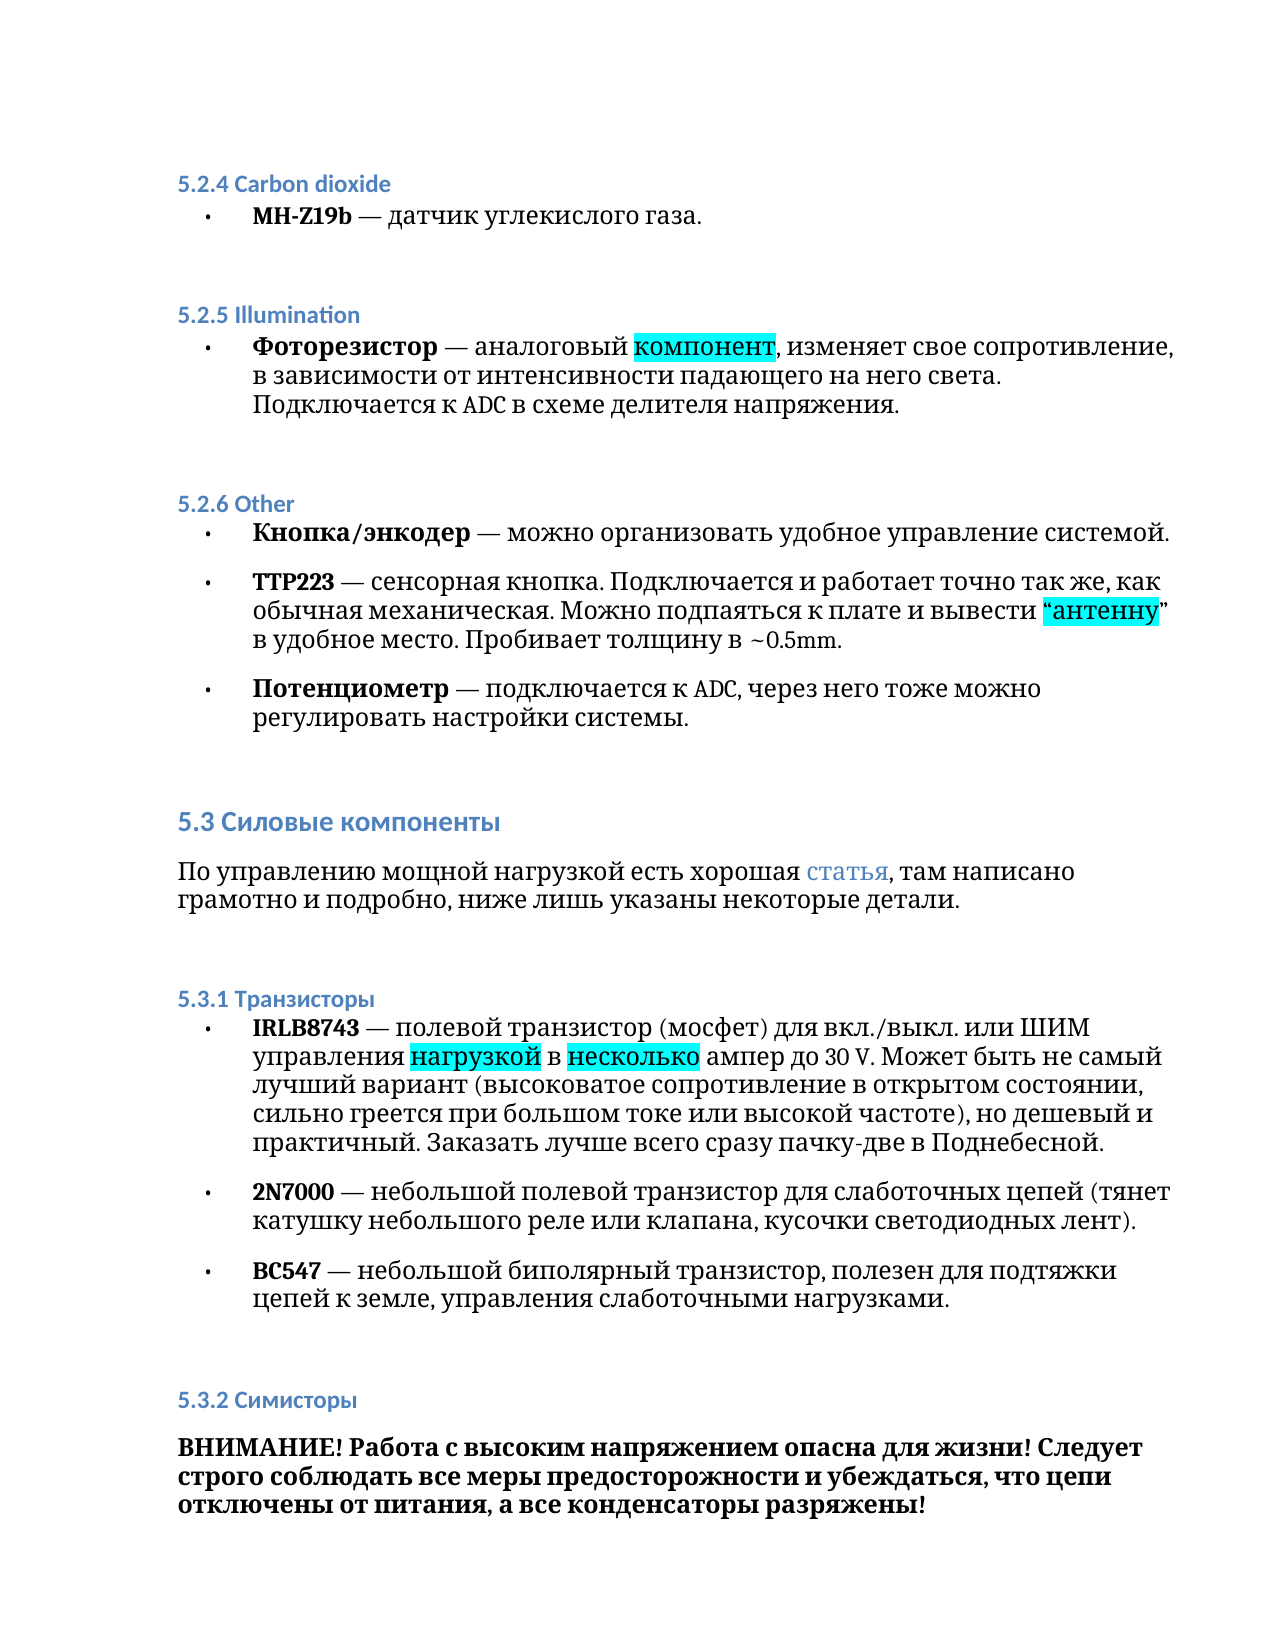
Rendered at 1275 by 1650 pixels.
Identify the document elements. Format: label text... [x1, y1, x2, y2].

subtitle 5.3.2 Симисторы [177, 1384, 1186, 1415]
subtitle 5.3 Силовые компоненты [177, 803, 1186, 839]
list Кнопка/энкодер — можно организовать удобное управление системой. [202, 518, 1186, 547]
list Фоторезистор — аналоговый компонент, изменяет свое сопротивление, в зависимости от интенсивности падающего на него света. Подключается к ADC в схеме делителя напряжения. [202, 333, 1186, 419]
subtitle 5.3.1 Транзисторы [177, 983, 1186, 1014]
list TTP223 — сенсорная кнопка. Подключается и работает точно так же, как обычная механическая. Можно подпаяться к плате и вывести “антенну” в удобное место. Пробивает толщину в ~0.5mm. [202, 568, 1186, 654]
subtitle 5.2.6 Other [177, 488, 1186, 518]
text ВНИМАНИЕ! Работа с высоким напряжением опасна для жизни! Следует строго соблюдать все меры предосторожности и убеждаться, что цепи отключены от питания, а все конденсаторы разряжены! [177, 1434, 1186, 1520]
subtitle 5.2.4 Carbon dioxide [177, 168, 1186, 198]
list MH-Z19b — датчик углекислого газа. [202, 202, 1186, 231]
list IRLB8743 — полевой транзистор (мосфет) для вкл./выкл. или ШИМ управления нагрузкой в несколько ампер до 30 V. Может быть не самый лучший вариант (высоковатое сопротивление в открытом состоянии, сильно греется при большом токе или высокой частоте), но дешевый и практичный. Заказать лучше всего сразу пачку-две в Поднебесной. [202, 1014, 1186, 1157]
subtitle 5.2.5 Illumination [177, 299, 1186, 329]
text По управлению мощной нагрузкой есть хорошая статья, там написано грамотно и подробно, ниже лишь указаны некоторые детали. [177, 857, 1186, 915]
list 2N7000 — небольшой полевой транзистор для слаботочных цепей (тянет катушку небольшого реле или клапана, кусочки светодиодных лент). [202, 1178, 1186, 1236]
list BC547 — небольшой биполярный транзистор, полезен для подтяжки цепей к земле, управления слаботочными нагрузками. [202, 1257, 1186, 1314]
list Потенциометр — подключается к ADC, через него тоже можно регулировать настройки системы. [202, 675, 1186, 733]
